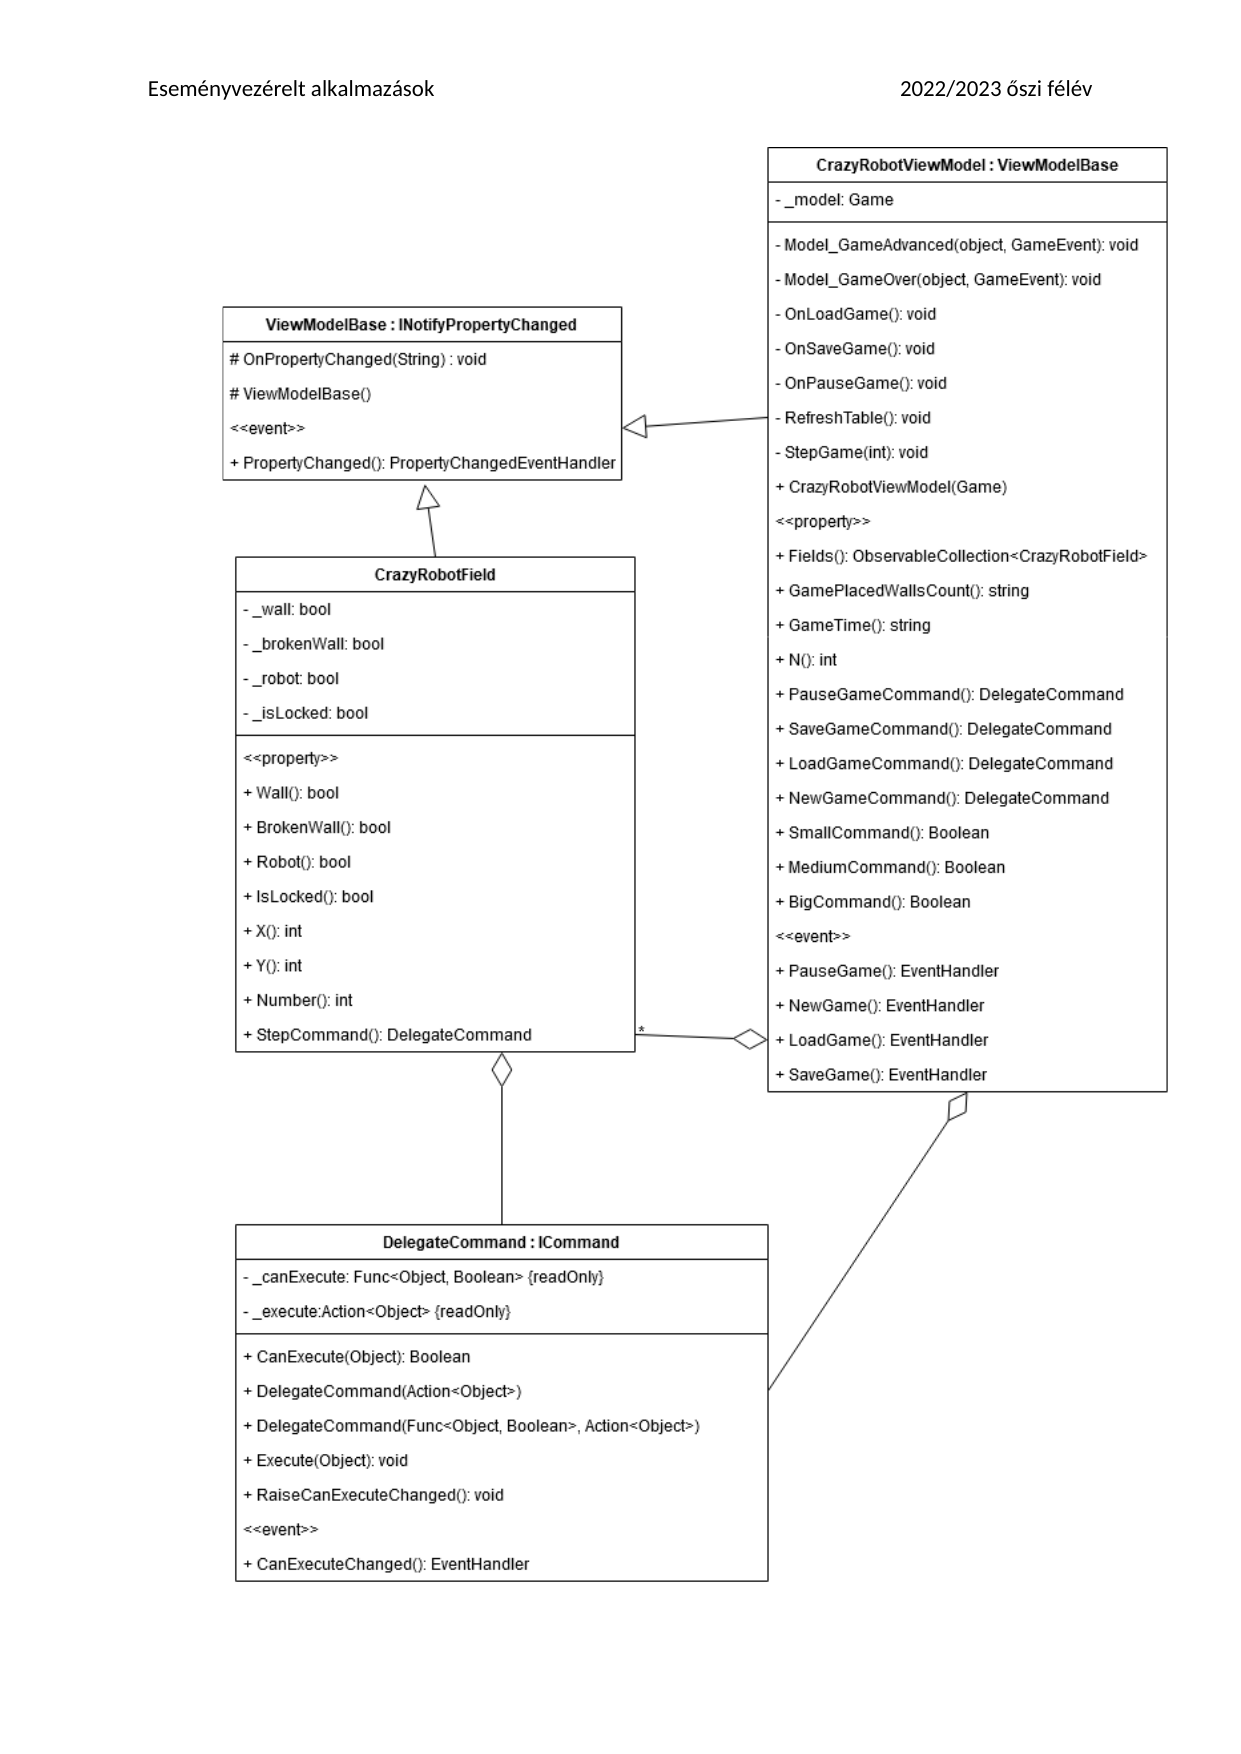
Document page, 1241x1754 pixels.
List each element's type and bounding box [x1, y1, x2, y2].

picture [222, 147, 1168, 1586]
